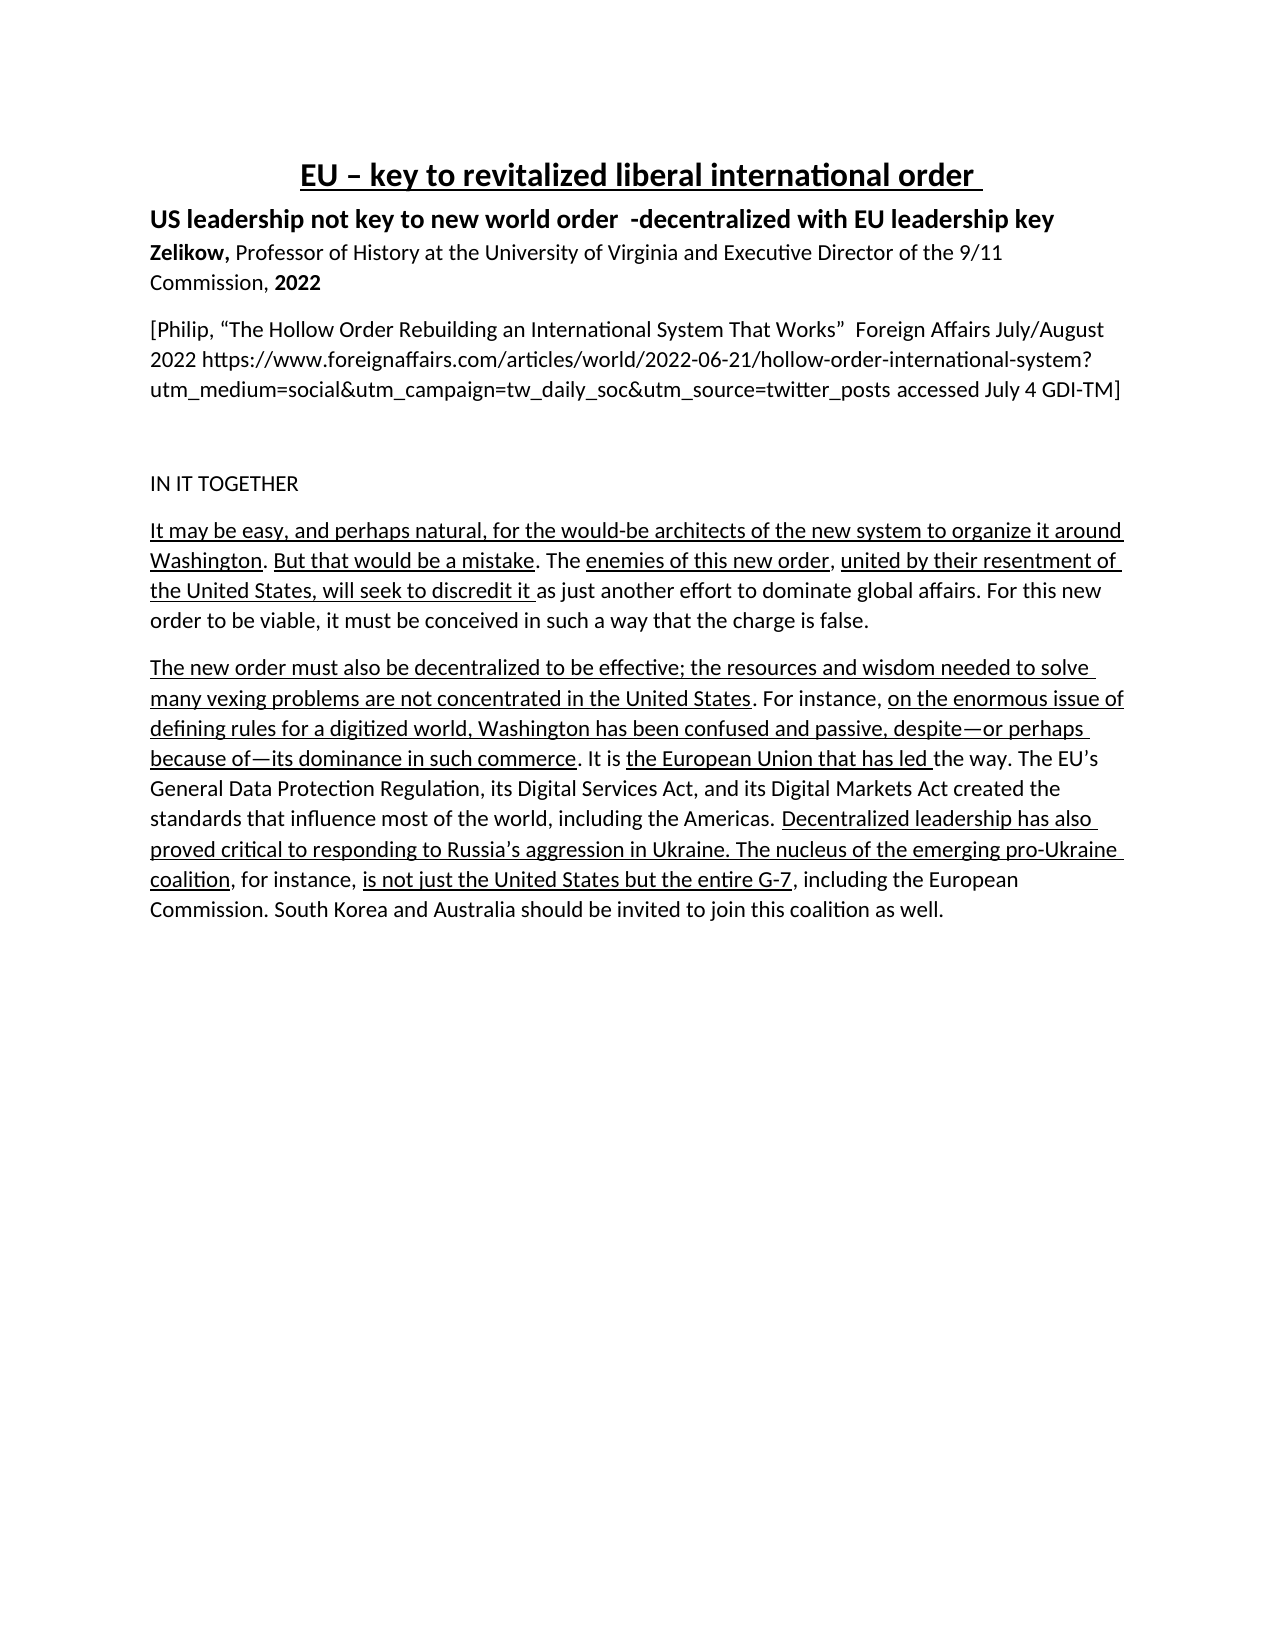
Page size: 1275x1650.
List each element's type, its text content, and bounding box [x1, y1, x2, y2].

text It may be easy, and perhaps natural, for the would-be architects of the new system to organize it around Washington. But that would be a mistake. The enemies of this new order, united by their resentment of the United States, will seek to discredit it as just another effort to dominate global affairs. For this new order to be viable, it must be conceived in such a way that the charge is false. [150, 516, 1125, 635]
subtitle US leadership not key to new world order -decentralized with EU leadership key [150, 202, 1125, 235]
text IN IT TOGETHER [150, 469, 1125, 497]
text The new order must also be decentralized to be effective; the resources and wisdom needed to solve many vexing problems are not concentrated in the United States. For instance, on the enormous issue of defining rules for a digitized world, Washington has been confused and passive, despite—or perhaps because of—its dominance in such commerce. It is the European Union that has led the way. The EU’s General Data Protection Regulation, its Digital Services Act, and its Digital Markets Act created the standards that influence most of the world, including the Americas. Decentralized leadership has also proved critical to responding to Russia’s aggression in Ukraine. The nucleus of the emerging pro-Ukraine coalition, for instance, is not just the United States but the entire G-7, including the European Commission. South Korea and Australia should be invited to join this coalition as well. [150, 653, 1125, 923]
text [Philip, “The Hollow Order Rebuilding an International System That Works” Foreign Affairs July/August 2022 https://www.foreignaffairs.com/articles/world/2022-06-21/hollow-order-international-system?utm_medium=social&utm_campaign=tw_daily_soc&utm_source=twitter_posts accessed July 4 GDI-TM] [150, 315, 1125, 403]
text Zelikow, Professor of History at the University of Virginia and Executive Director of the 9/11 Commission, 2022 [150, 238, 1125, 296]
subtitle EU – key to revitalized liberal international order [150, 154, 1125, 195]
